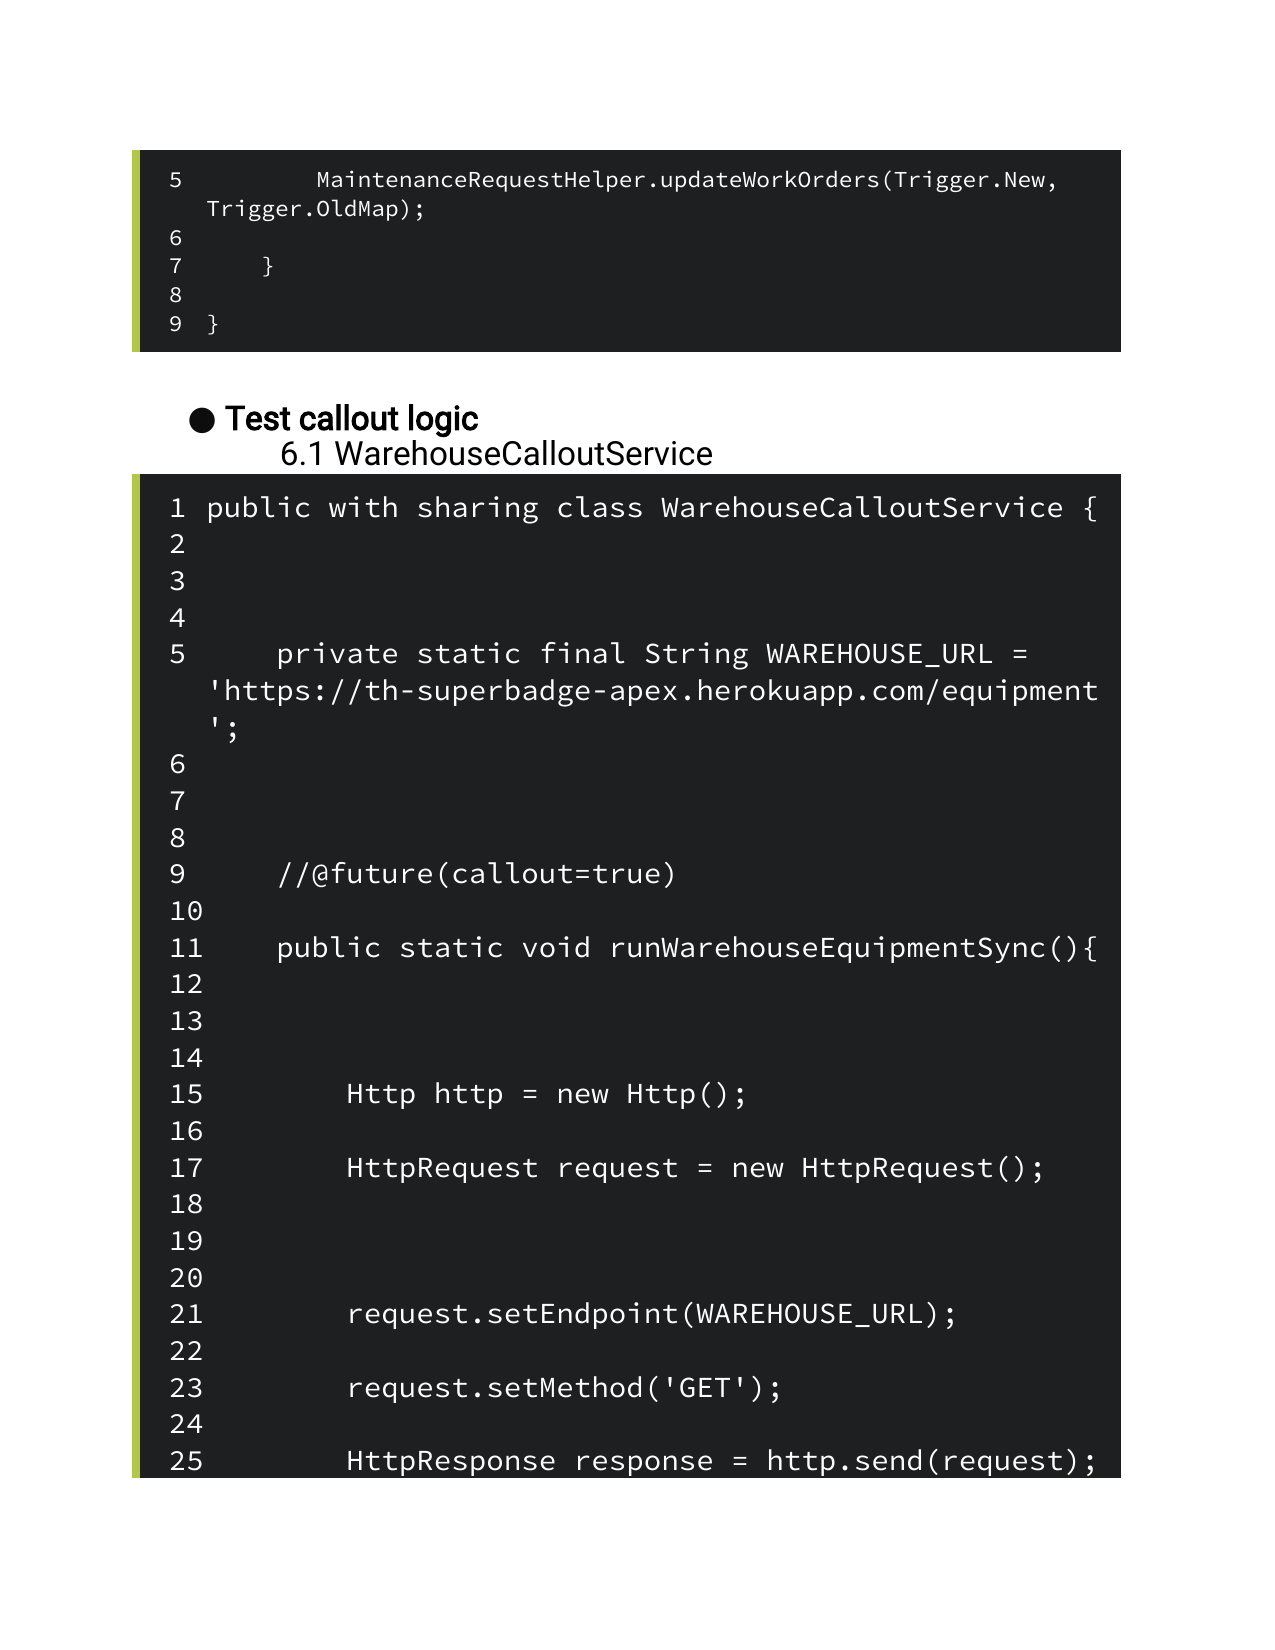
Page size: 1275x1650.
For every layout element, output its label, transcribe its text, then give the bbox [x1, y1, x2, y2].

list MaintenanceRequestHelper.updateWorkOrders(Trigger.New, Trigger.OldMap); [140, 150, 1121, 222]
subtitle Test callout logic [187, 410, 1125, 435]
list HttpRequest request = new HttpRequest(); [140, 1148, 1121, 1185]
list private static final String WAREHOUSE_URL = 'https://th-superbadge-apex.herokuapp.com/equipment'; [140, 635, 1121, 745]
list request.setEndpoint(WAREHOUSE_URL); [140, 1295, 1121, 1332]
text 6.1 WarehouseCalloutService [150, 435, 1125, 474]
list HttpResponse response = http.send(request); [140, 1442, 1121, 1478]
list Http http = new Http(); [140, 1075, 1121, 1112]
list request.setMethod('GET'); [140, 1368, 1121, 1405]
list } [140, 309, 1121, 352]
list public with sharing class WarehouseCalloutService { [140, 474, 1121, 525]
list } [140, 251, 1121, 280]
list public static void runWarehouseEquipmentSync(){ [140, 928, 1121, 965]
list //@future(callout=true) [140, 855, 1121, 892]
